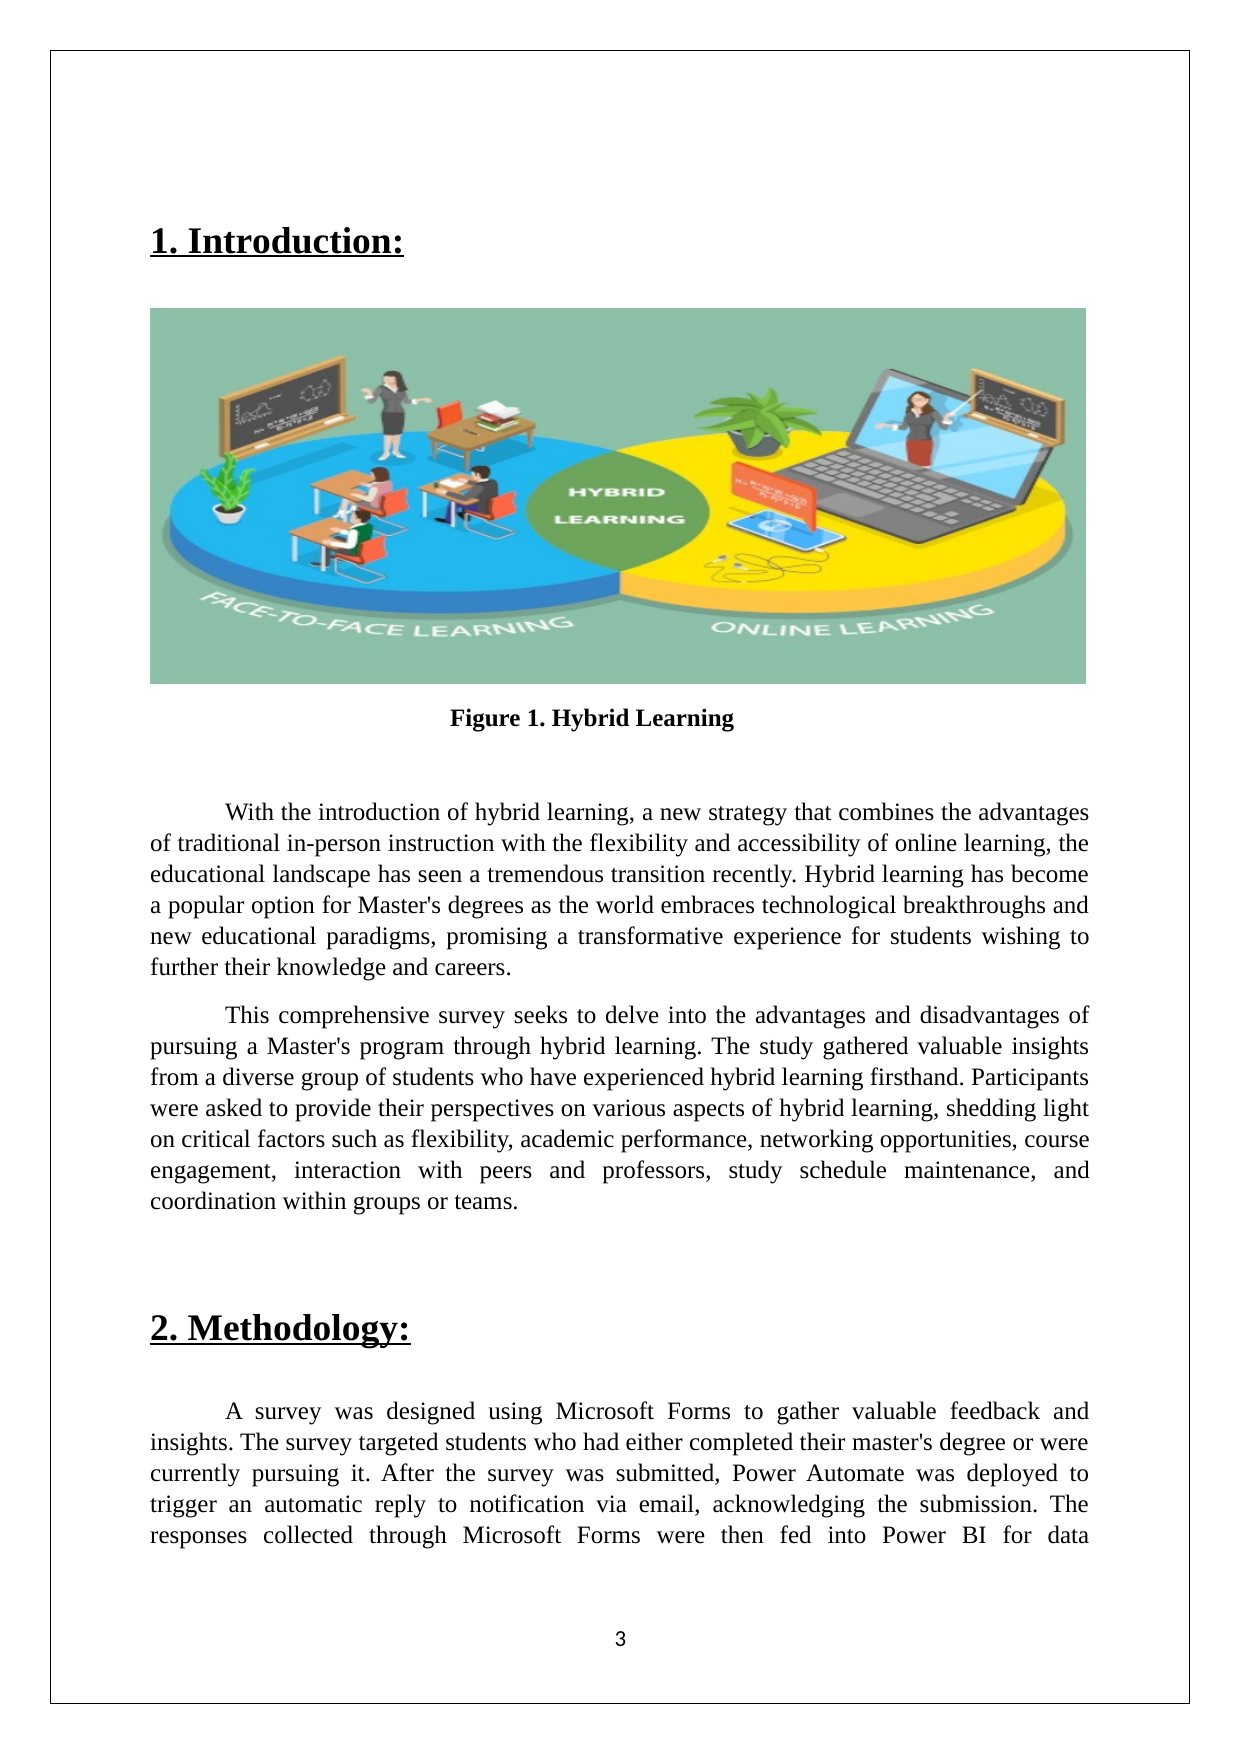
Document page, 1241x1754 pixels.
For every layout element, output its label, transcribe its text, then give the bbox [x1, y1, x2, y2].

text Figure 1. Hybrid Learning [150, 703, 1090, 731]
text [150, 1396, 1090, 1549]
text 2. Methodology: [150, 1306, 1090, 1349]
text With the introduction of hybrid learning, a new strategy that combines the advantages of traditional in-person instruction with the flexibility and accessibility of online learning, the educational landscape has seen a tremendous transition recently. Hybrid learning has become a popular option for Master's degrees as the world embraces technological breakthroughs and new educational paradigms, promising a transformative experience for students wishing to further their knowledge and careers. [150, 797, 1090, 981]
text 1. Introduction: [150, 218, 1090, 261]
text This comprehensive survey seeks to delve into the advantages and disadvantages of pursuing a Master's program through hybrid learning. The study gathered valuable insights from a diverse group of students who have experienced hybrid learning firsthand. Participants were asked to provide their perspectives on various aspects of hybrid learning, shedding light on critical factors such as flexibility, academic performance, networking opportunities, course engagement, interaction with peers and professors, study schedule maintenance, and coordination within groups or teams. [150, 1000, 1090, 1215]
picture [150, 308, 1086, 684]
